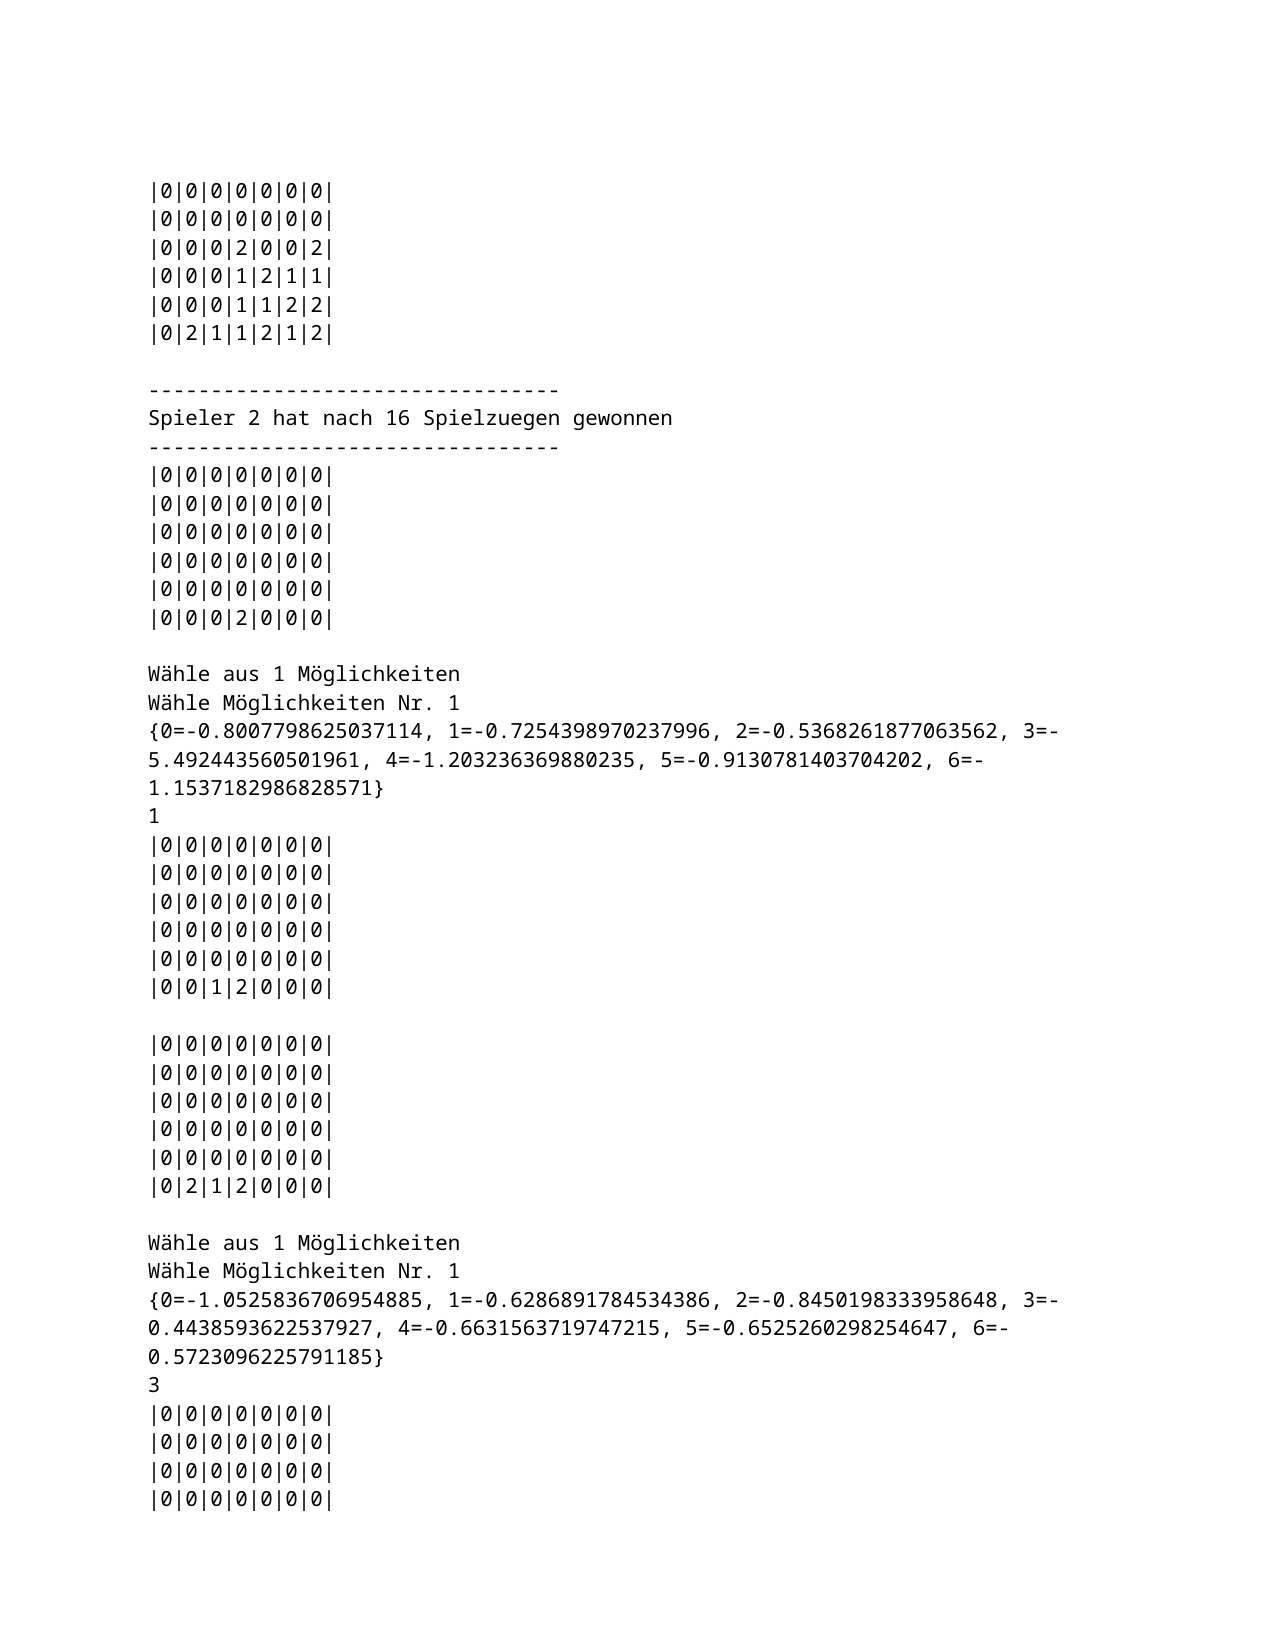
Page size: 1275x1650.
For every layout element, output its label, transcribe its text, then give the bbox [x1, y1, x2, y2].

text --------------------------------- [148, 432, 1127, 460]
text 1 [148, 802, 1127, 830]
text |0|0|0|0|0|0|0| [148, 517, 1127, 546]
text |0|0|0|0|0|0|0| [148, 887, 1127, 915]
text |0|0|0|0|0|0|0| [148, 1484, 1127, 1513]
text |0|0|0|0|0|0|0| [148, 858, 1127, 887]
text |0|0|0|0|0|0|0| [148, 1029, 1127, 1058]
text |0|0|0|0|0|0|0| [148, 915, 1127, 944]
text |0|0|0|0|0|0|0| [148, 1427, 1127, 1456]
text |0|0|0|0|0|0|0| [148, 460, 1127, 489]
text |0|0|0|0|0|0|0| [148, 489, 1127, 517]
text |0|0|0|0|0|0|0| [148, 1399, 1127, 1427]
text |0|0|0|0|0|0|0| [148, 1143, 1127, 1171]
text |0|0|1|2|0|0|0| [148, 972, 1127, 1001]
text Wähle Möglichkeiten Nr. 1 [148, 1257, 1127, 1285]
text 3 [148, 1370, 1127, 1399]
text |0|0|0|0|0|0|0| [148, 1114, 1127, 1143]
text |0|0|0|1|2|1|1| [148, 261, 1127, 290]
text Wähle Möglichkeiten Nr. 1 [148, 688, 1127, 716]
text |0|0|0|0|0|0|0| [148, 204, 1127, 233]
text |0|2|1|1|2|1|2| [148, 318, 1127, 347]
text {0=-1.0525836706954885, 1=-0.6286891784534386, 2=-0.8450198333958648, 3=-0.4438593622537927, 4=-0.6631563719747215, 5=-0.6525260298254647, 6=-0.5723096225791185} [148, 1285, 1127, 1370]
text |0|2|1|2|0|0|0| [148, 1171, 1127, 1200]
text --------------------------------- [148, 375, 1127, 403]
text Wähle aus 1 Möglichkeiten [148, 1228, 1127, 1257]
text |0|0|0|0|0|0|0| [148, 546, 1127, 574]
text |0|0|0|0|0|0|0| [148, 944, 1127, 972]
text |0|0|0|0|0|0|0| [148, 176, 1127, 204]
text |0|0|0|0|0|0|0| [148, 1058, 1127, 1086]
text |0|0|0|0|0|0|0| [148, 574, 1127, 603]
text |0|0|0|2|0|0|0| [148, 603, 1127, 631]
text Spieler 2 hat nach 16 Spielzuegen gewonnen [148, 403, 1127, 432]
text Wähle aus 1 Möglichkeiten [148, 659, 1127, 688]
text {0=-0.8007798625037114, 1=-0.7254398970237996, 2=-0.5368261877063562, 3=-5.492443560501961, 4=-1.203236369880235, 5=-0.9130781403704202, 6=-1.1537182986828571} [148, 716, 1127, 802]
text |0|0|0|1|1|2|2| [148, 290, 1127, 318]
text |0|0|0|0|0|0|0| [148, 1086, 1127, 1114]
text |0|0|0|0|0|0|0| [148, 1456, 1127, 1484]
text |0|0|0|2|0|0|2| [148, 233, 1127, 261]
text |0|0|0|0|0|0|0| [148, 830, 1127, 858]
